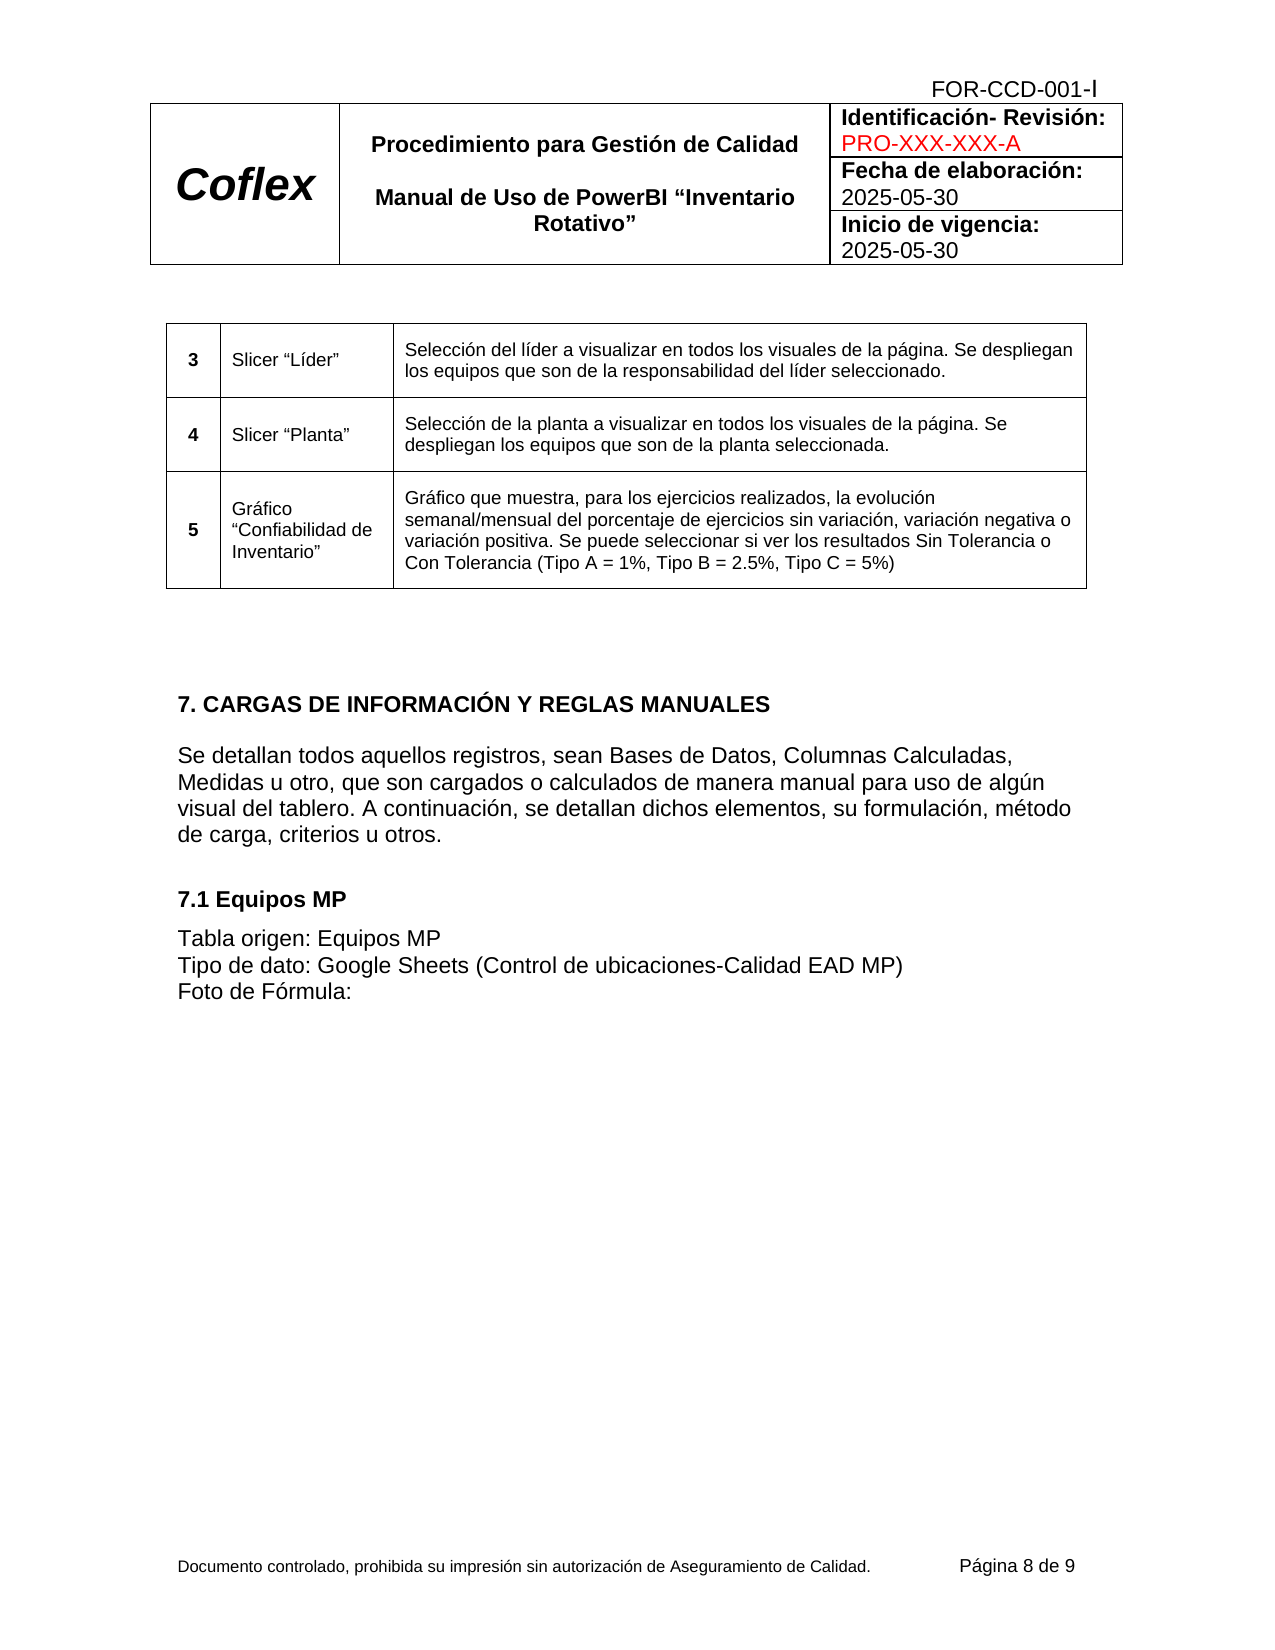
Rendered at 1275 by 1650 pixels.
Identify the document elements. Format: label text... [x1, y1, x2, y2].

table_cell 3 [167, 324, 220, 397]
table_cell 4 [167, 398, 220, 471]
table_cell 5 [167, 472, 220, 588]
table_cell Selección de la planta a visualizar en todos los visuales de la página. Se despliegan los equipos que son de la planta seleccionada. [394, 398, 1086, 471]
table_cell Gráfico “Confiabilidad de Inventario” [221, 472, 393, 588]
table_cell Slicer “Líder” [221, 324, 393, 397]
table_cell Selección del líder a visualizar en todos los visuales de la página. Se despliegan los equipos que son de la responsabilidad del líder seleccionado. [394, 324, 1086, 397]
subtitle 7. CARGAS DE INFORMACIÓN Y REGLAS MANUALES [177, 691, 1098, 717]
table_cell Gráfico que muestra, para los ejercicios realizados, la evolución semanal/mensual del porcentaje de ejercicios sin variación, variación negativa o variación positiva. Se puede seleccionar si ver los resultados Sin Tolerancia o Con Tolerancia (Tipo A = 1%, Tipo B = 2.5%, Tipo C = 5%) [394, 472, 1086, 588]
text Tipo de dato: Google Sheets (Control de ubicaciones-Calidad EAD MP) [177, 952, 1098, 978]
text Tabla origen: Equipos MP [177, 925, 1098, 952]
text Se detallan todos aquellos registros, sean Bases de Datos, Columnas Calculadas, Medidas u otro, que son cargados o calculados de manera manual para uso de algún visual del tablero. A continuación, se detallan dichos elementos, su formulación, método de carga, criterios u otros. [177, 742, 1098, 847]
table_cell Slicer “Planta” [221, 398, 393, 471]
subtitle 7.1 Equipos MP [177, 886, 1098, 913]
text Foto de Fórmula: [177, 978, 1098, 1004]
